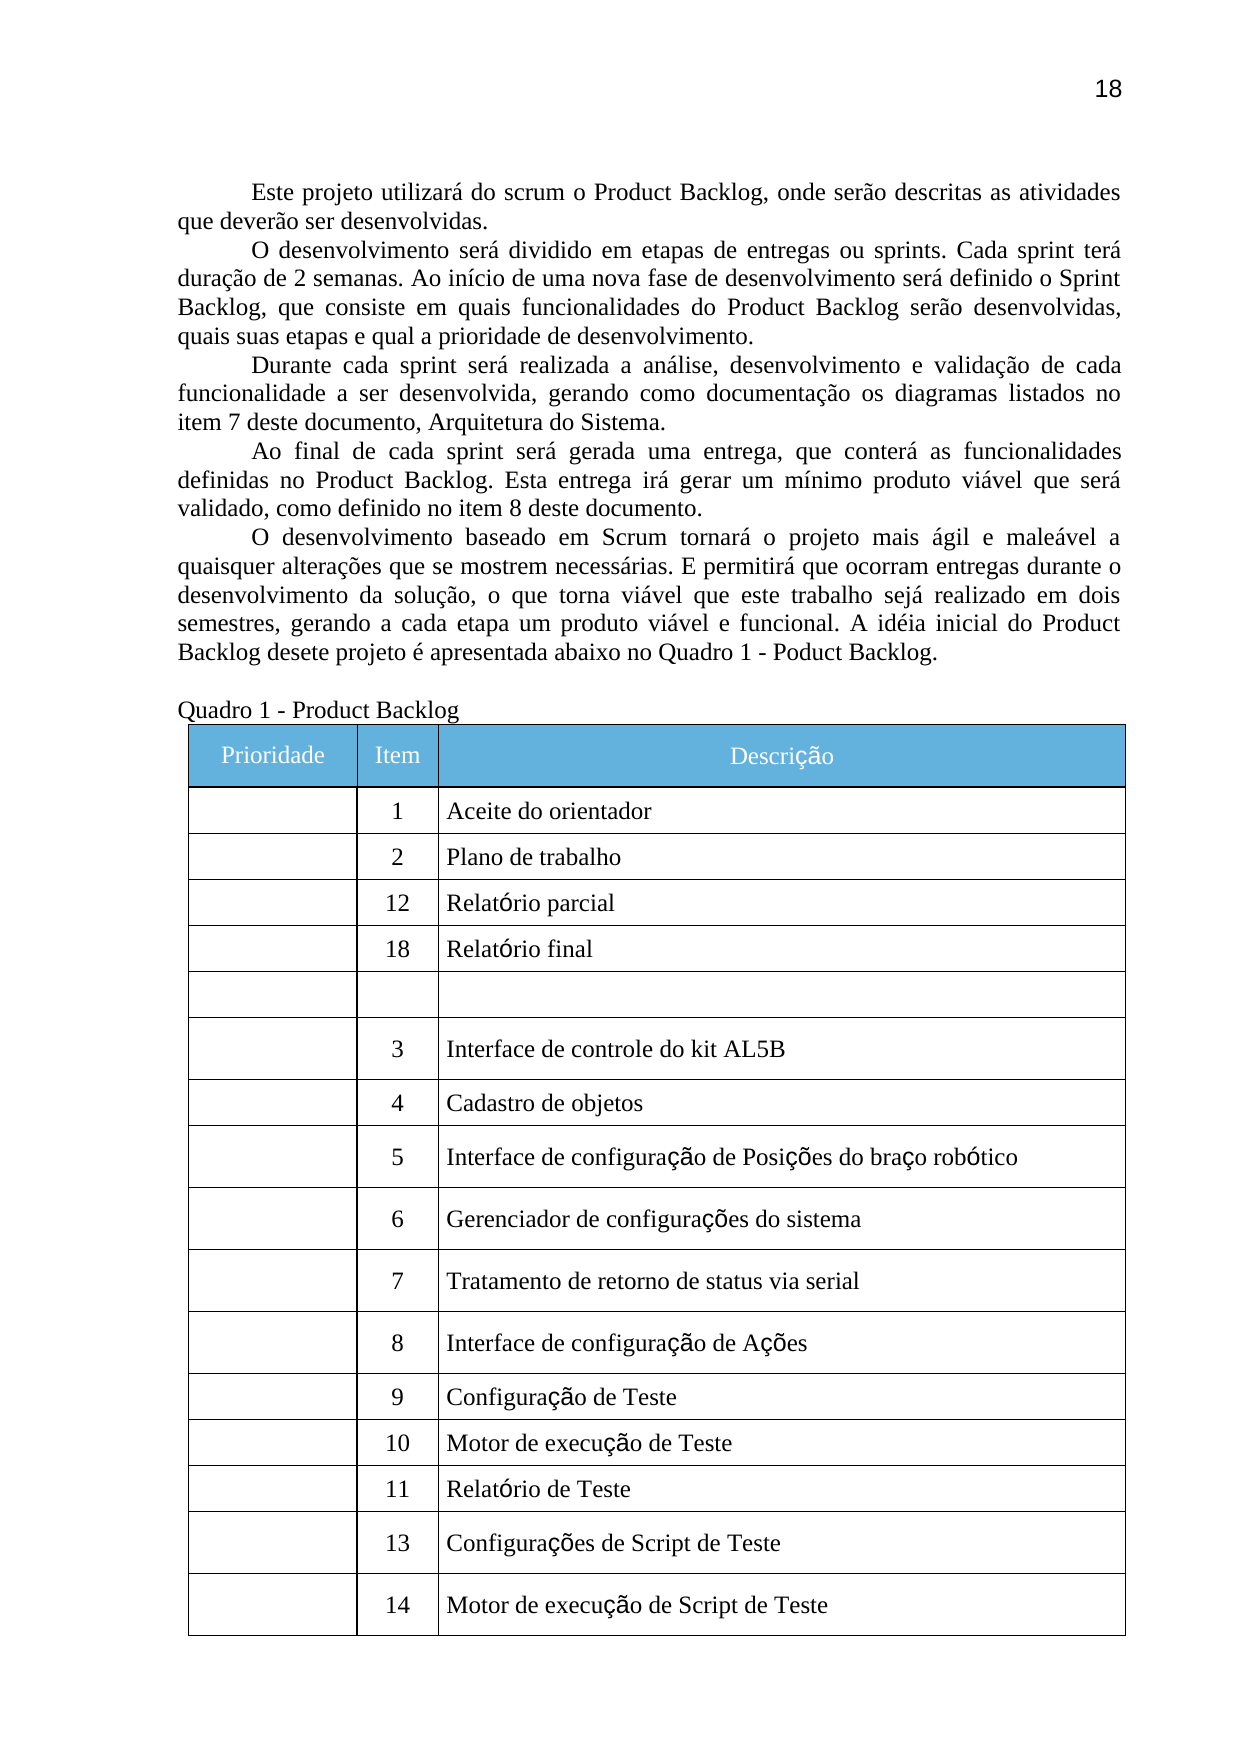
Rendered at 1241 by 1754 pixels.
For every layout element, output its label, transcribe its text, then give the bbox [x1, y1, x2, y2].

table_cell 7 [358, 1250, 438, 1311]
table_cell Interface de configuração de Posições do braço robótico [439, 1126, 1125, 1187]
text Ao final de cada sprint será gerada uma entrega, que conterá as funcionalidades definidas no Product Backlog. Esta entrega irá gerar um mínimo produto viável que será validado, como definido no item 8 deste documento. [177, 436, 1122, 522]
table_cell 14 [358, 1574, 438, 1635]
table_header Item [358, 725, 438, 786]
table_cell [189, 1018, 356, 1079]
table_cell [189, 1312, 356, 1373]
table_cell [189, 1420, 356, 1465]
table_cell [189, 788, 356, 833]
table_cell 13 [358, 1512, 438, 1573]
table_cell [189, 1080, 356, 1125]
table_header Descrição [439, 725, 1125, 786]
table_cell [189, 1188, 356, 1249]
text Este projeto utilizará do scrum o Product Backlog, onde serão descritas as atividades que deverão ser desenvolvidas. [177, 177, 1122, 235]
table_cell Relatório parcial [439, 880, 1125, 925]
table_cell [189, 1250, 356, 1311]
table_cell 8 [358, 1312, 438, 1373]
table_cell [189, 1126, 356, 1187]
table_cell [358, 972, 438, 1017]
table_cell [189, 1574, 356, 1635]
table_cell [189, 880, 356, 925]
table_cell Gerenciador de configurações do sistema [439, 1188, 1125, 1249]
table_cell 2 [358, 834, 438, 879]
text O desenvolvimento baseado em Scrum tornará o projeto mais ágil e maleável a quaisquer alterações que se mostrem necessárias. E permitirá que ocorram entregas durante o desenvolvimento da solução, o que torna viável que este trabalho sejá realizado em dois semestres, gerando a cada etapa um produto viável e funcional. A idéia inicial do Product Backlog desete projeto é apresentada abaixo no Quadro 1 - Poduct Backlog. [177, 522, 1122, 666]
table_cell [189, 834, 356, 879]
table_cell 5 [358, 1126, 438, 1187]
table_cell 10 [358, 1420, 438, 1465]
table_cell Motor de execução de Script de Teste [439, 1574, 1125, 1635]
table_cell 4 [358, 1080, 438, 1125]
table_cell Interface de controle do kit AL5B [439, 1018, 1125, 1079]
table_cell Configurações de Script de Teste [439, 1512, 1125, 1573]
table_cell Plano de trabalho [439, 834, 1125, 879]
table_cell Configuração de Teste [439, 1374, 1125, 1419]
text O desenvolvimento será dividido em etapas de entregas ou sprints. Cada sprint terá duração de 2 semanas. Ao início de uma nova fase de desenvolvimento será definido o Sprint Backlog, que consiste em quais funcionalidades do Product Backlog serão desenvolvidas, quais suas etapas e qual a prioridade de desenvolvimento. [177, 235, 1122, 350]
table_cell Relatório final [439, 926, 1125, 971]
table_cell [189, 1512, 356, 1573]
table_cell [189, 972, 356, 1017]
table_cell [439, 972, 1125, 1017]
table_cell [189, 1466, 356, 1511]
table_cell 6 [358, 1188, 438, 1249]
table_cell Interface de configuração de Ações [439, 1312, 1125, 1373]
table_cell Aceite do orientador [439, 788, 1125, 833]
table_cell 18 [358, 926, 438, 971]
table_cell 3 [358, 1018, 438, 1079]
table_cell 12 [358, 880, 438, 925]
table_cell [189, 1374, 356, 1419]
table_header Prioridade [189, 725, 357, 786]
table_cell 1 [358, 788, 438, 833]
table_cell Relatório de Teste [439, 1466, 1125, 1511]
table_cell Motor de execução de Teste [439, 1420, 1125, 1465]
text Quadro 1 - Product Backlog [177, 695, 1122, 723]
table_cell Tratamento de retorno de status via serial [439, 1250, 1125, 1311]
table_cell 11 [358, 1466, 438, 1511]
table_cell 9 [358, 1374, 438, 1419]
text Durante cada sprint será realizada a análise, desenvolvimento e validação de cada funcionalidade a ser desenvolvida, gerando como documentação os diagramas listados no item 7 deste documento, Arquitetura do Sistema. [177, 350, 1122, 436]
table_cell Cadastro de objetos [439, 1080, 1125, 1125]
table_cell [189, 926, 356, 971]
